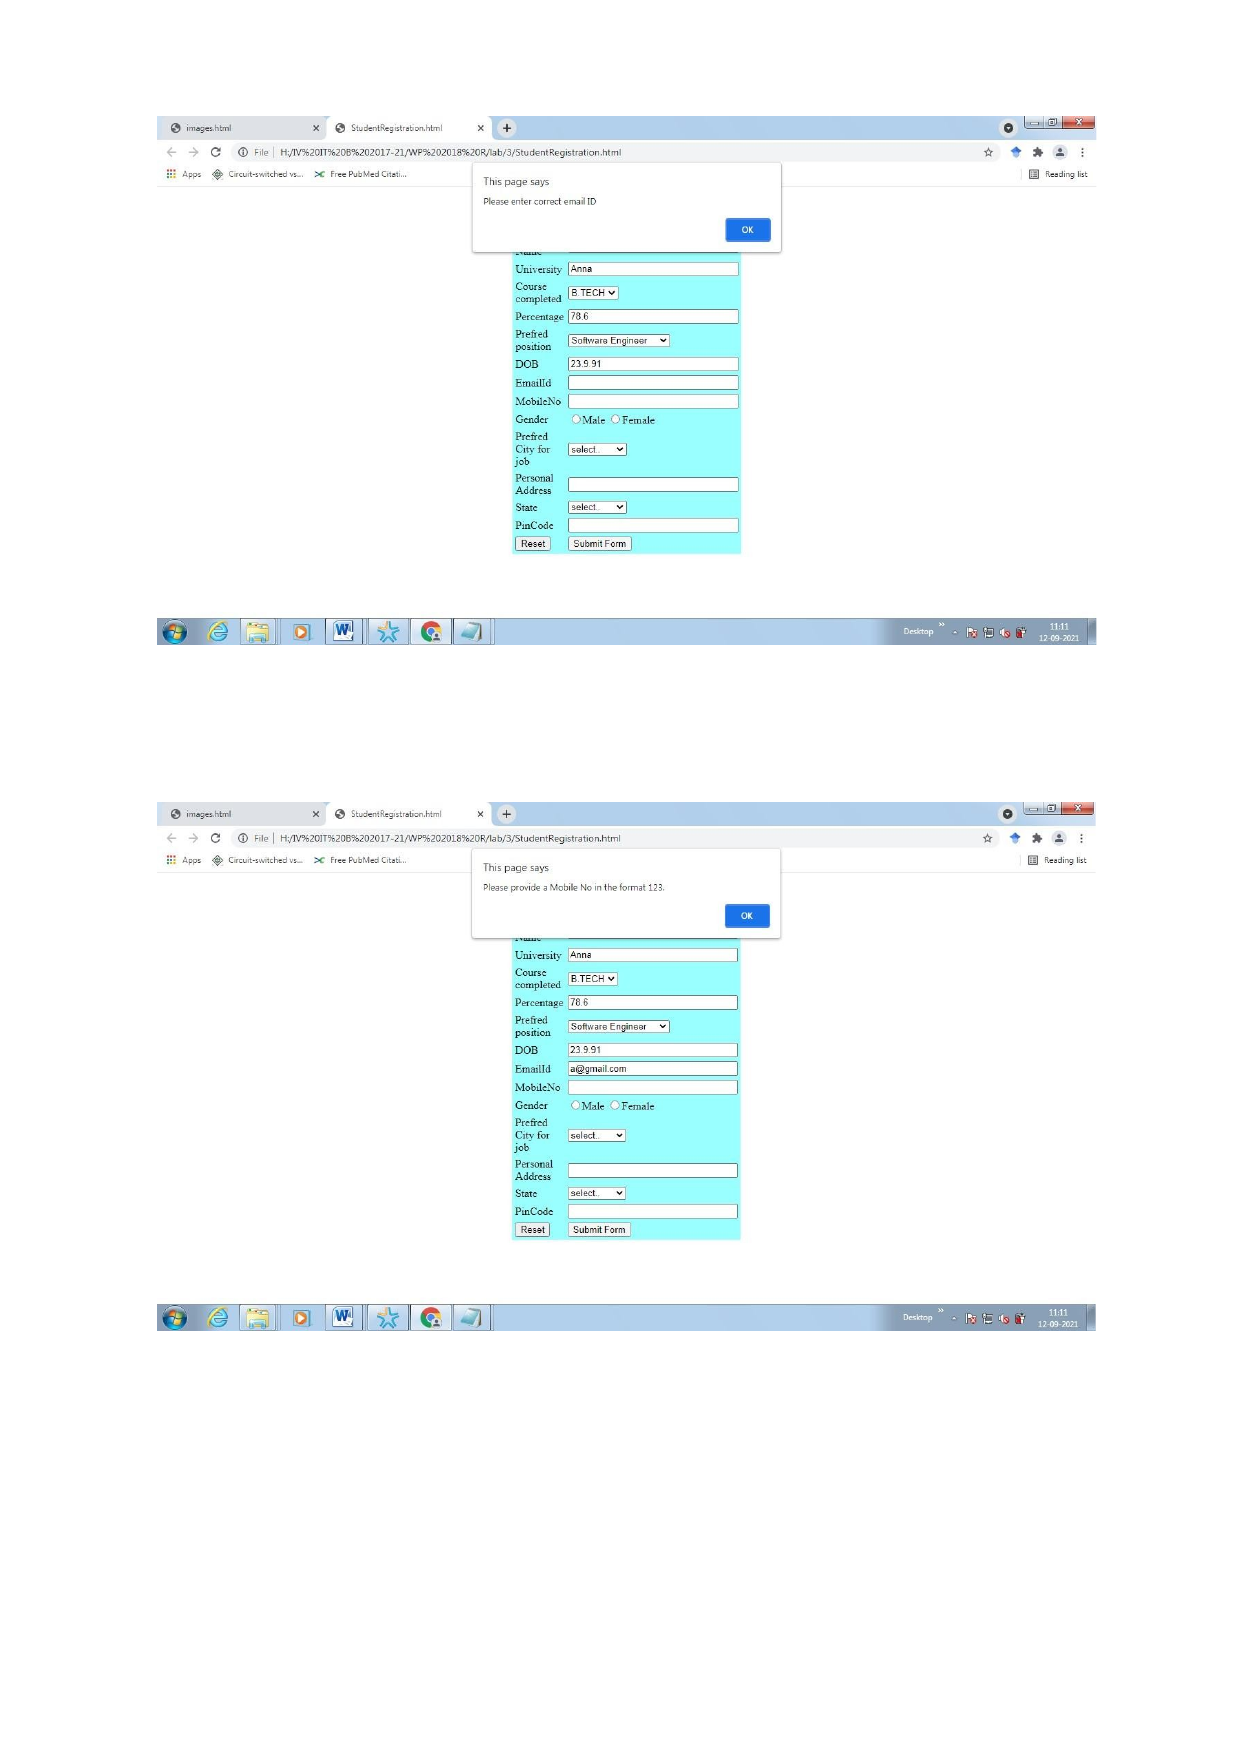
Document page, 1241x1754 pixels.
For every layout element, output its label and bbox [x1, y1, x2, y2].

picture [157, 116, 1097, 645]
picture [157, 802, 1096, 1331]
